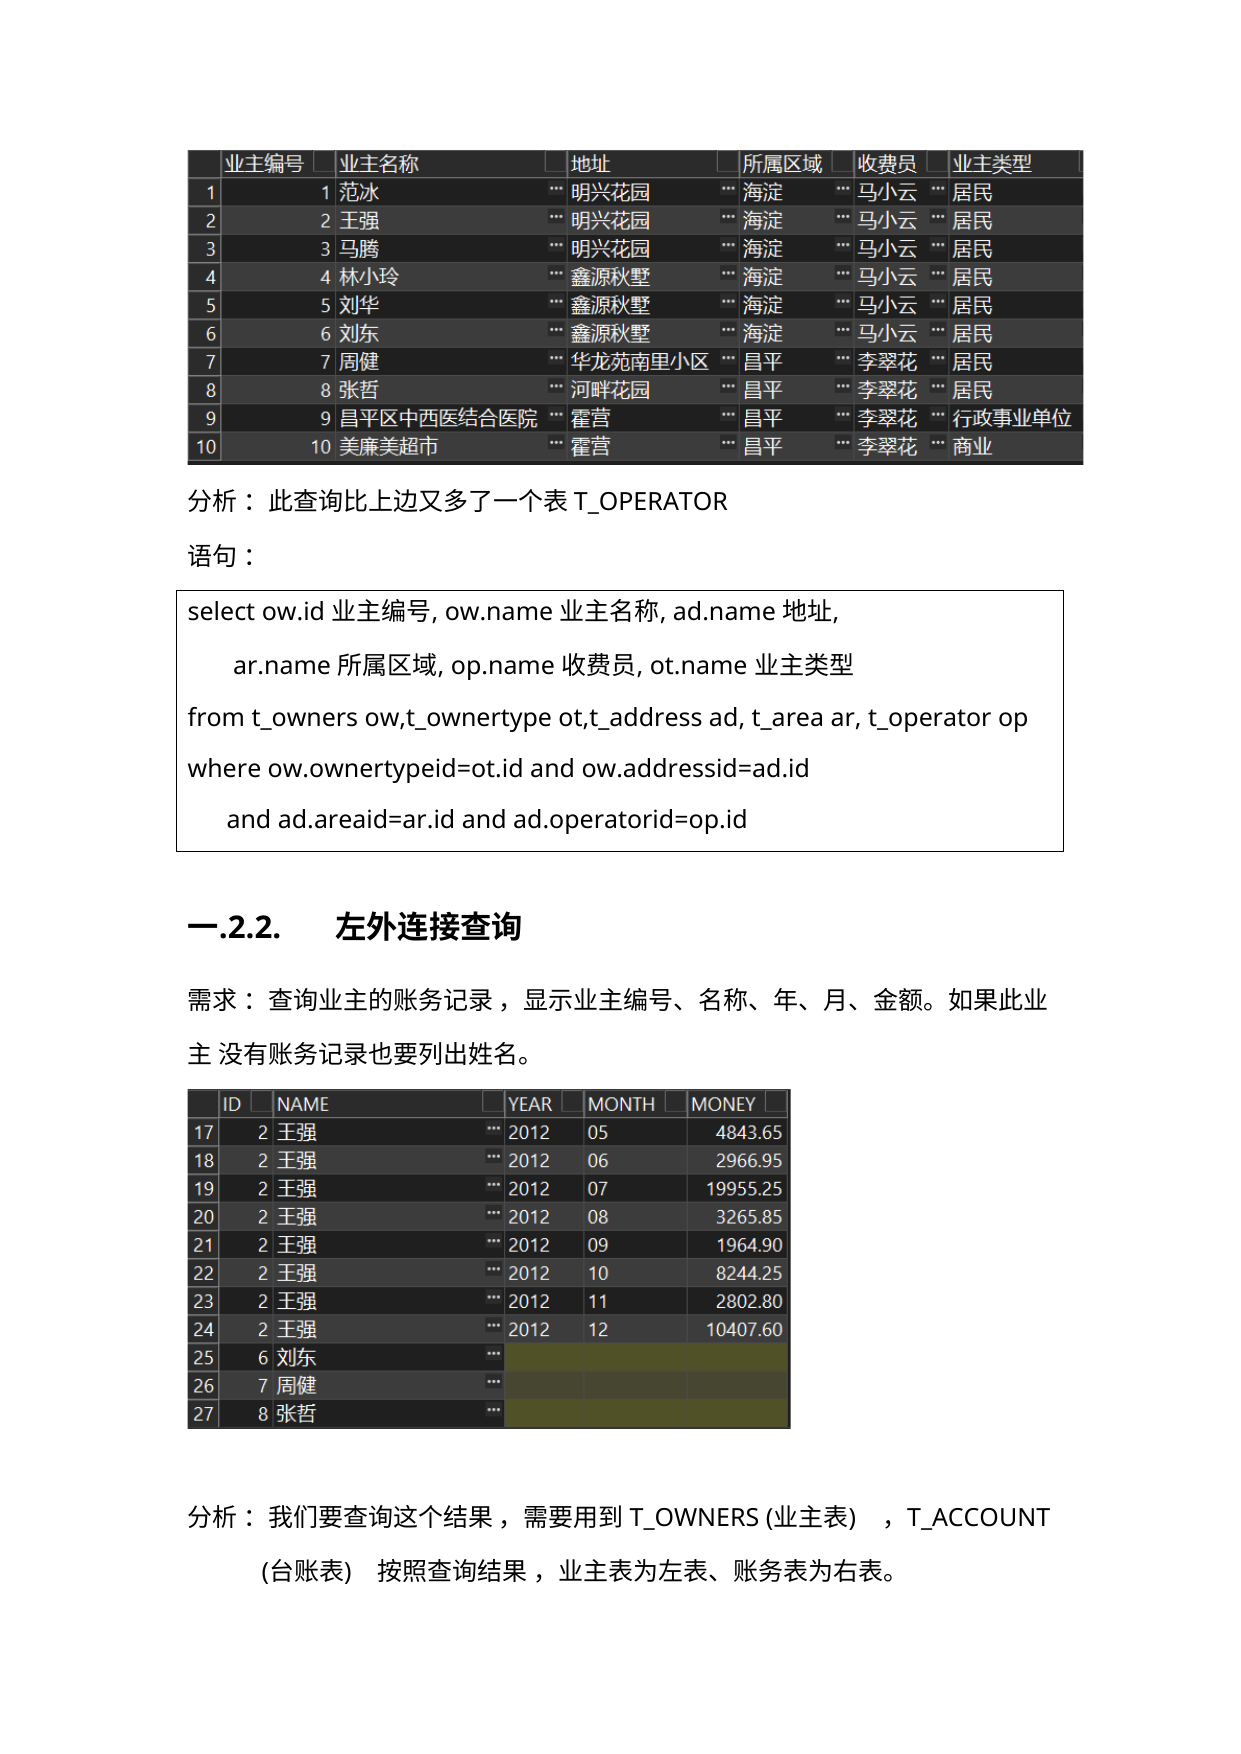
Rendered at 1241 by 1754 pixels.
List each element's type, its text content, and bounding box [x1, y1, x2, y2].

text 语句 ： [187, 536, 1053, 572]
subtitle 左外连接查询 [187, 903, 1053, 948]
table_header select ow.id 业主编号, ow.name 业主名称, ad.name 地址, ar.name 所属区域, op.name 收费员, ot.name 业主类型 from t_owners ow,t_ownertype ot,t_address ad, t_area ar, t_operator op where ow.ownertypeid=ot.id and ow.addressid=ad.id and ad.areaid=ar.id and ad.operatorid=op.id [177, 591, 1063, 851]
picture [187, 150, 1084, 465]
text 需求 ：查询业主的账务记录 ，显示业主编号、名称、年、月、金额。如果此业主 没有账务记录也要列出姓名。 [187, 981, 1053, 1071]
picture [187, 1089, 791, 1429]
text 分析 ：我们要查询这个结果 ，需要用到 T_OWNERS (业主表) ，T_ACCOUNT (台账表) 按照查询结果 ，业主表为左表、账务表为右表。 [187, 1497, 1053, 1588]
text 分析 ：此查询比上边又多了一个表 T_OPERATOR [187, 482, 1053, 518]
